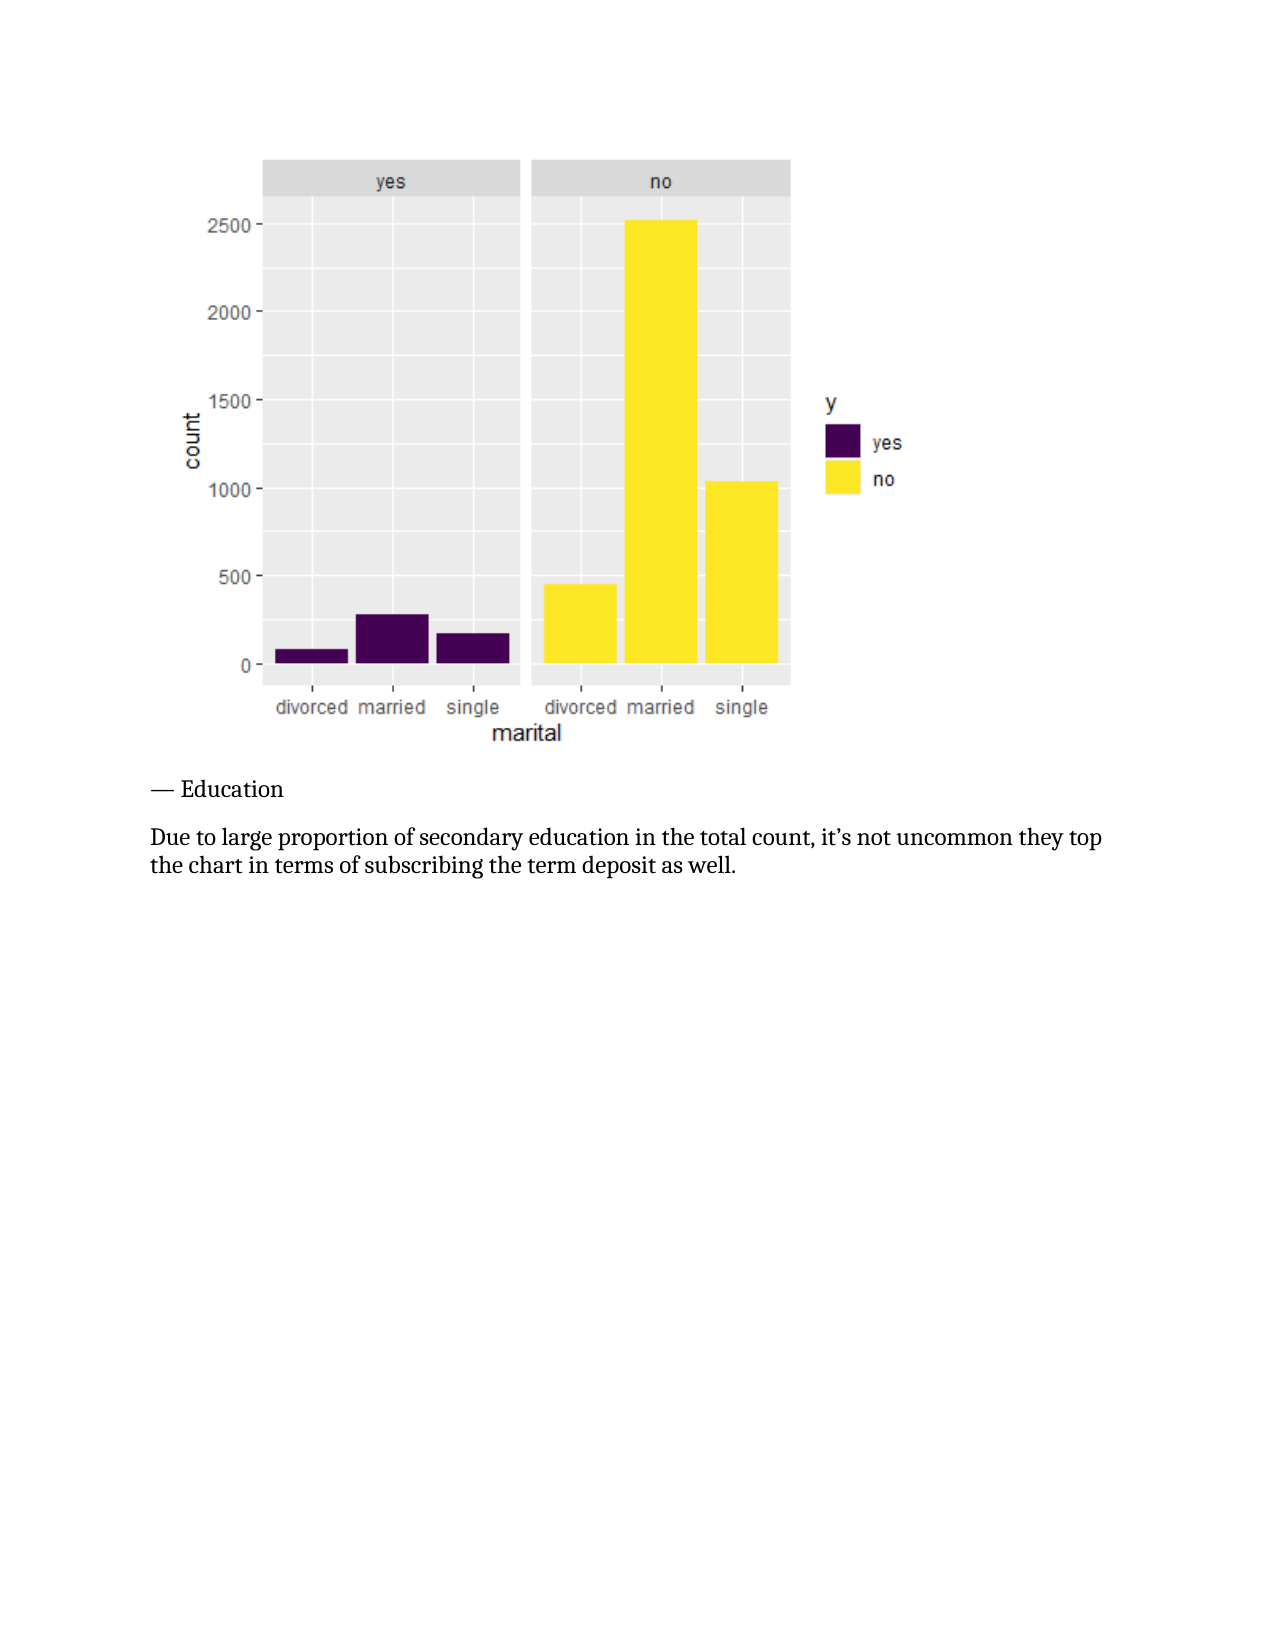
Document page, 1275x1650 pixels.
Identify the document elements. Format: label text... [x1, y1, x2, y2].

text — Education [150, 775, 1125, 804]
picture [168, 150, 927, 757]
text Due to large proportion of secondary education in the total count, it’s not uncommon they top the chart in terms of subscribing the term deposit as well. [150, 823, 1125, 880]
